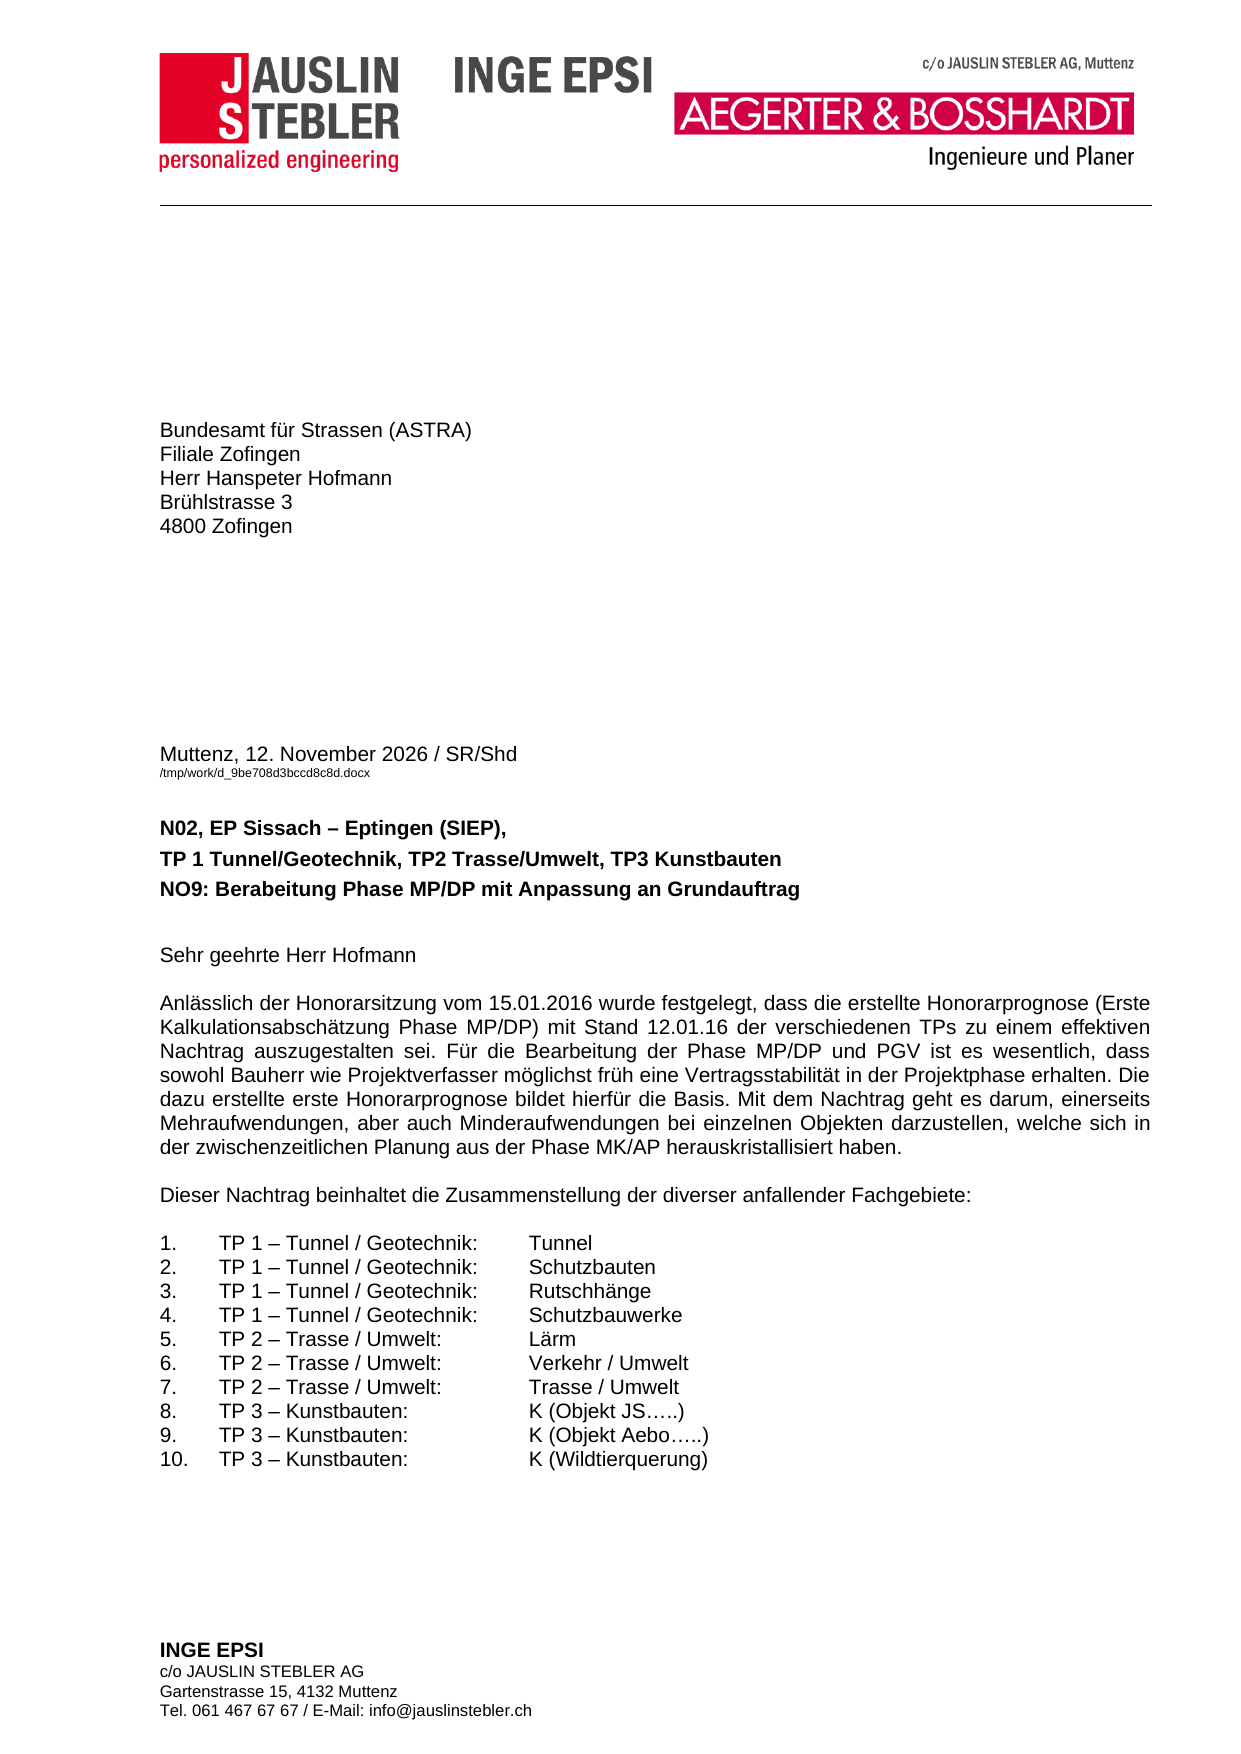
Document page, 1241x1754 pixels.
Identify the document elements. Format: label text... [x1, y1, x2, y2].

text Muttenz, 15. Januar 2016 / SR/Shd [159, 741, 1152, 765]
table_header Bundesamt für Strassen (ASTRA) Filiale Zofingen Herr Hanspeter Hofmann Brühlstrasse 3 4800 Zofingen [152, 418, 654, 618]
text Anlässlich der Honorarsitzung vom 15.01.2016 wurde festgelegt, dass die erstellte Honorarprognose (Erste Kalkulationsabschätzung Phase MP/DP) mit Stand 12.01.16 der verschiedenen TPs zu einem effektiven Nachtrag auszugestalten sei. Für die Bearbeitung der Phase MP/DP und PGV ist es wesentlich, dass sowohl Bauherr wie Projektverfasser möglichst früh eine Vertragsstabilität in der Projektphase erhalten. Die dazu erstellte erste Honorarprognose bildet hierfür die Basis. Mit dem Nachtrag geht es darum, einerseits Mehraufwendungen, aber auch Minderaufwendungen bei einzelnen Objekten darzustellen, welche sich in der zwischenzeitlichen Planung aus der Phase MK/AP herauskristallisiert haben. [159, 991, 1152, 1159]
text NO9: Berabeitung Phase MP/DP mit Anpassung an Grundauftrag [159, 877, 1152, 901]
picture [159, 53, 1134, 172]
list TP 2 – Trasse / Umwelt: Trasse / Umwelt [159, 1374, 1152, 1398]
text Sehr geehrte Herr Hofmann [159, 943, 1152, 967]
list TP 3 – Kunstbauten: K (Objekt JS…..) [159, 1398, 1152, 1422]
text N02, EP Sissach – Eptingen (SIEP), [159, 816, 1152, 840]
list TP 1 – Tunnel / Geotechnik: Schutzbauten [159, 1255, 1152, 1279]
text P:\701323\02_VKJS\NO\NO-9\2016 01 29- NO-9 - V0.1.docx [159, 765, 1152, 780]
list TP 3 – Kunstbauten: K (Objekt Aebo…..) [159, 1422, 1152, 1446]
list TP 2 – Trasse / Umwelt: Verkehr / Umwelt [159, 1351, 1152, 1374]
list TP 3 – Kunstbauten: K (Wildtierquerung) [159, 1446, 1152, 1470]
list TP 1 – Tunnel / Geotechnik: Schutzbauwerke [159, 1303, 1152, 1327]
list TP 2 – Trasse / Umwelt: Lärm [159, 1327, 1152, 1351]
text TP 1 Tunnel/Geotechnik, TP2 Trasse/Umwelt, TP3 Kunstbauten [159, 846, 1152, 870]
text Dieser Nachtrag beinhaltet die Zusammenstellung der diverser anfallender Fachgebiete: [159, 1183, 1152, 1207]
list TP 1 – Tunnel / Geotechnik: Rutschhänge [159, 1279, 1152, 1303]
list TP 1 – Tunnel / Geotechnik: Tunnel [159, 1231, 1152, 1255]
